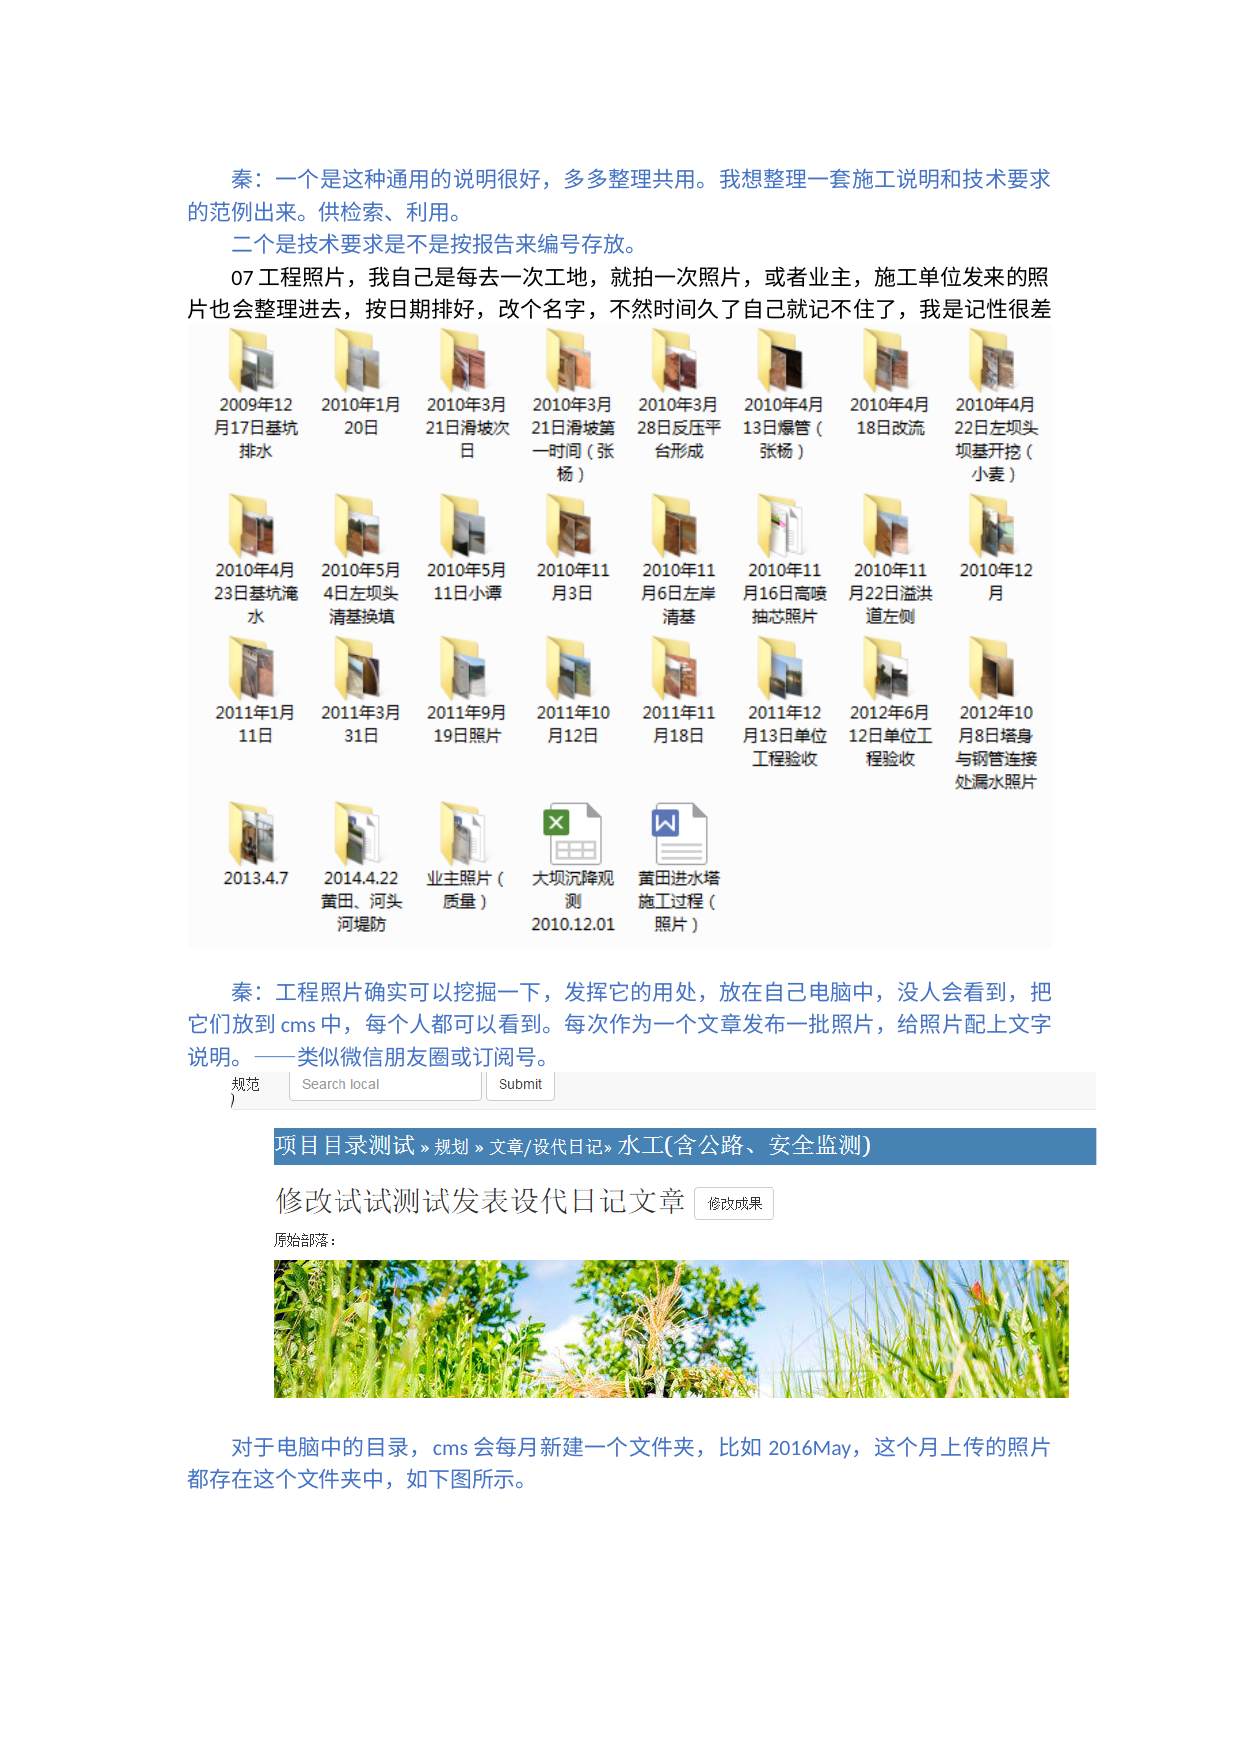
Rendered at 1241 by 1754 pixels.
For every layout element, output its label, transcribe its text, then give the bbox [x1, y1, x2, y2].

picture [231, 1072, 1097, 1398]
text 秦：一个是这种通用的说明很好，多多整理共用。我想整理一套施工说明和技术要求的范例出来。供检索、利用。 [187, 162, 1053, 227]
text 秦：工程照片确实可以挖掘一下，发挥它的用处，放在自己电脑中，没人会看到，把它们放到cms中，每个人都可以看到。每次作为一个文章发布一批照片，给照片配上文字说明。——类似微信朋友圈或订阅号。 [187, 974, 1053, 1072]
text 对于电脑中的目录，cms会每月新建一个文件夹，比如2016May，这个月上传的照片都存在这个文件夹中，如下图所示。 [187, 1429, 1053, 1494]
text 二个是技术要求是不是按报告来编号存放。 [187, 227, 1053, 259]
picture [187, 324, 1052, 948]
